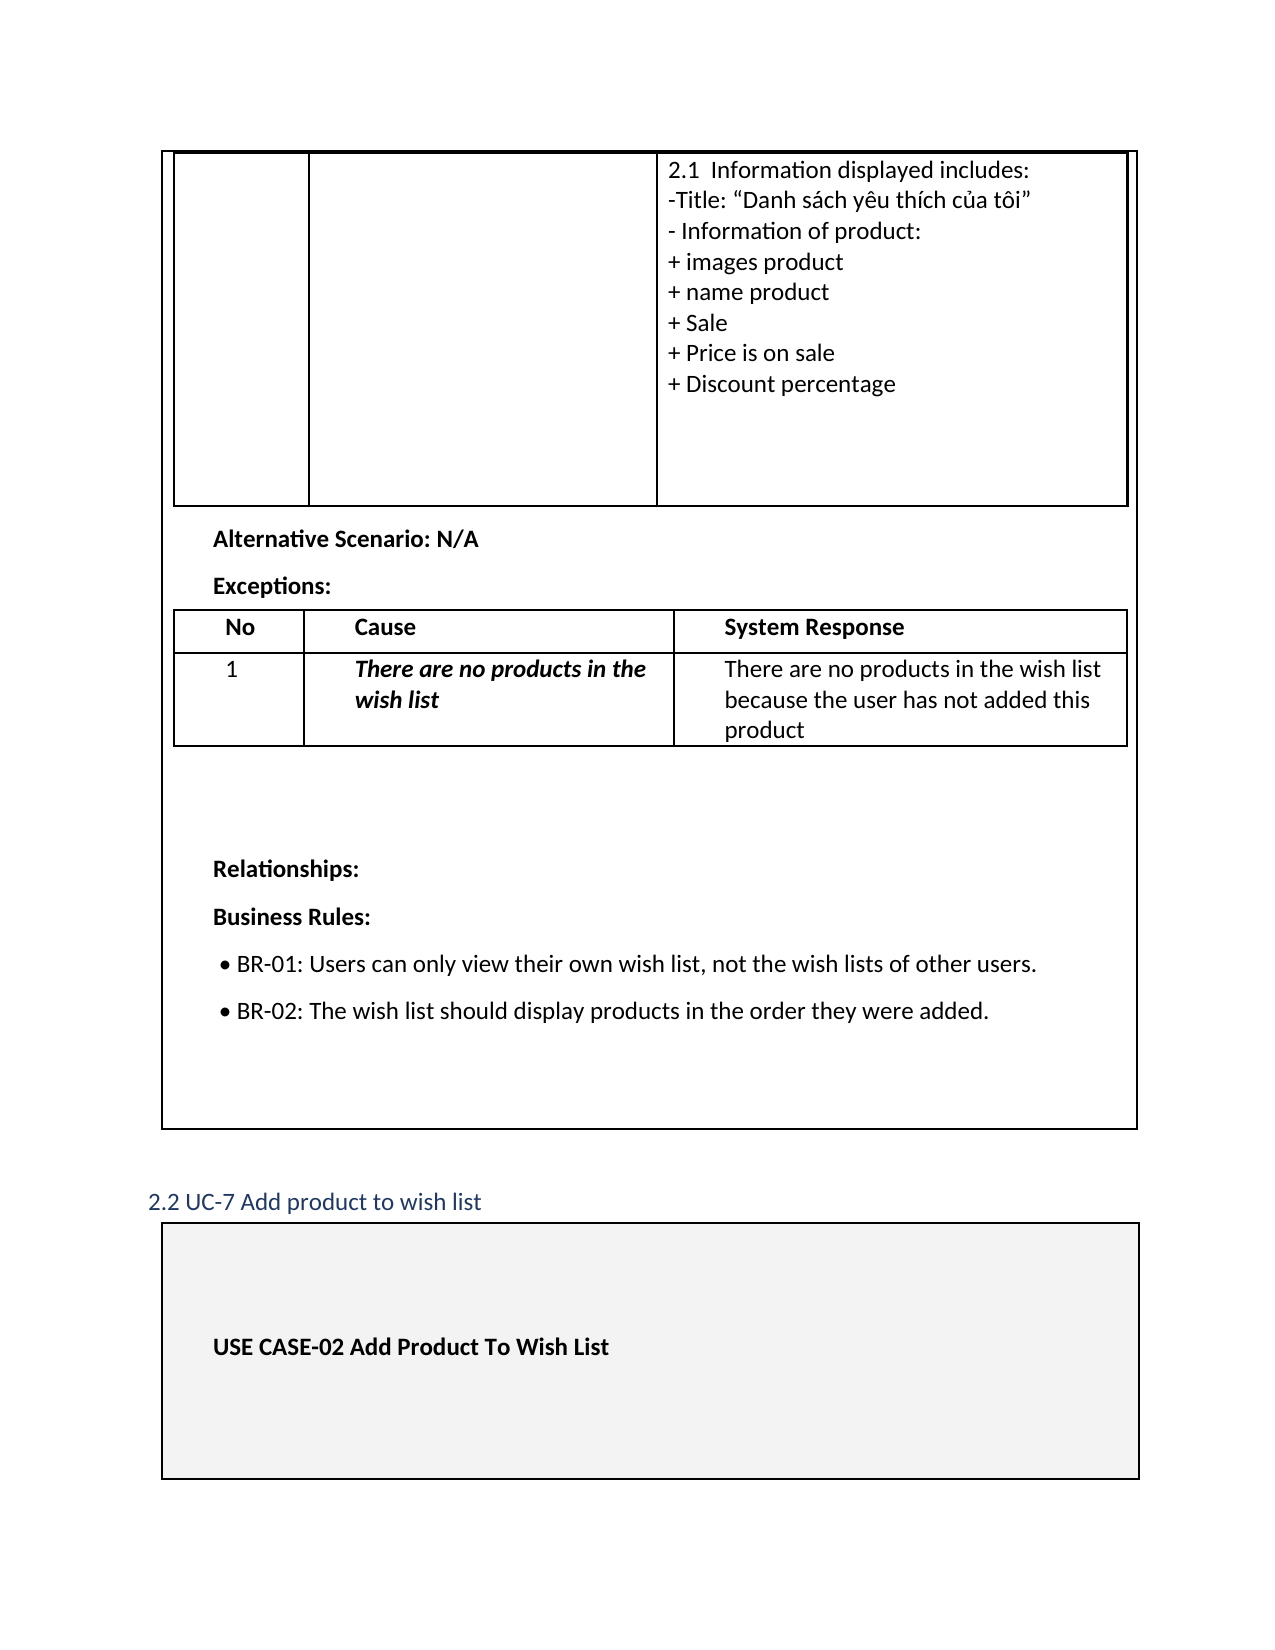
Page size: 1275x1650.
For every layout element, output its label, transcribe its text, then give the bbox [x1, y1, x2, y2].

subtitle 2.2 UC-7 Add product to wish list [148, 1187, 1127, 1217]
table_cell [163, 152, 1136, 1128]
table_header USE CASE-02 Add Product To Wish List [163, 1224, 1138, 1478]
